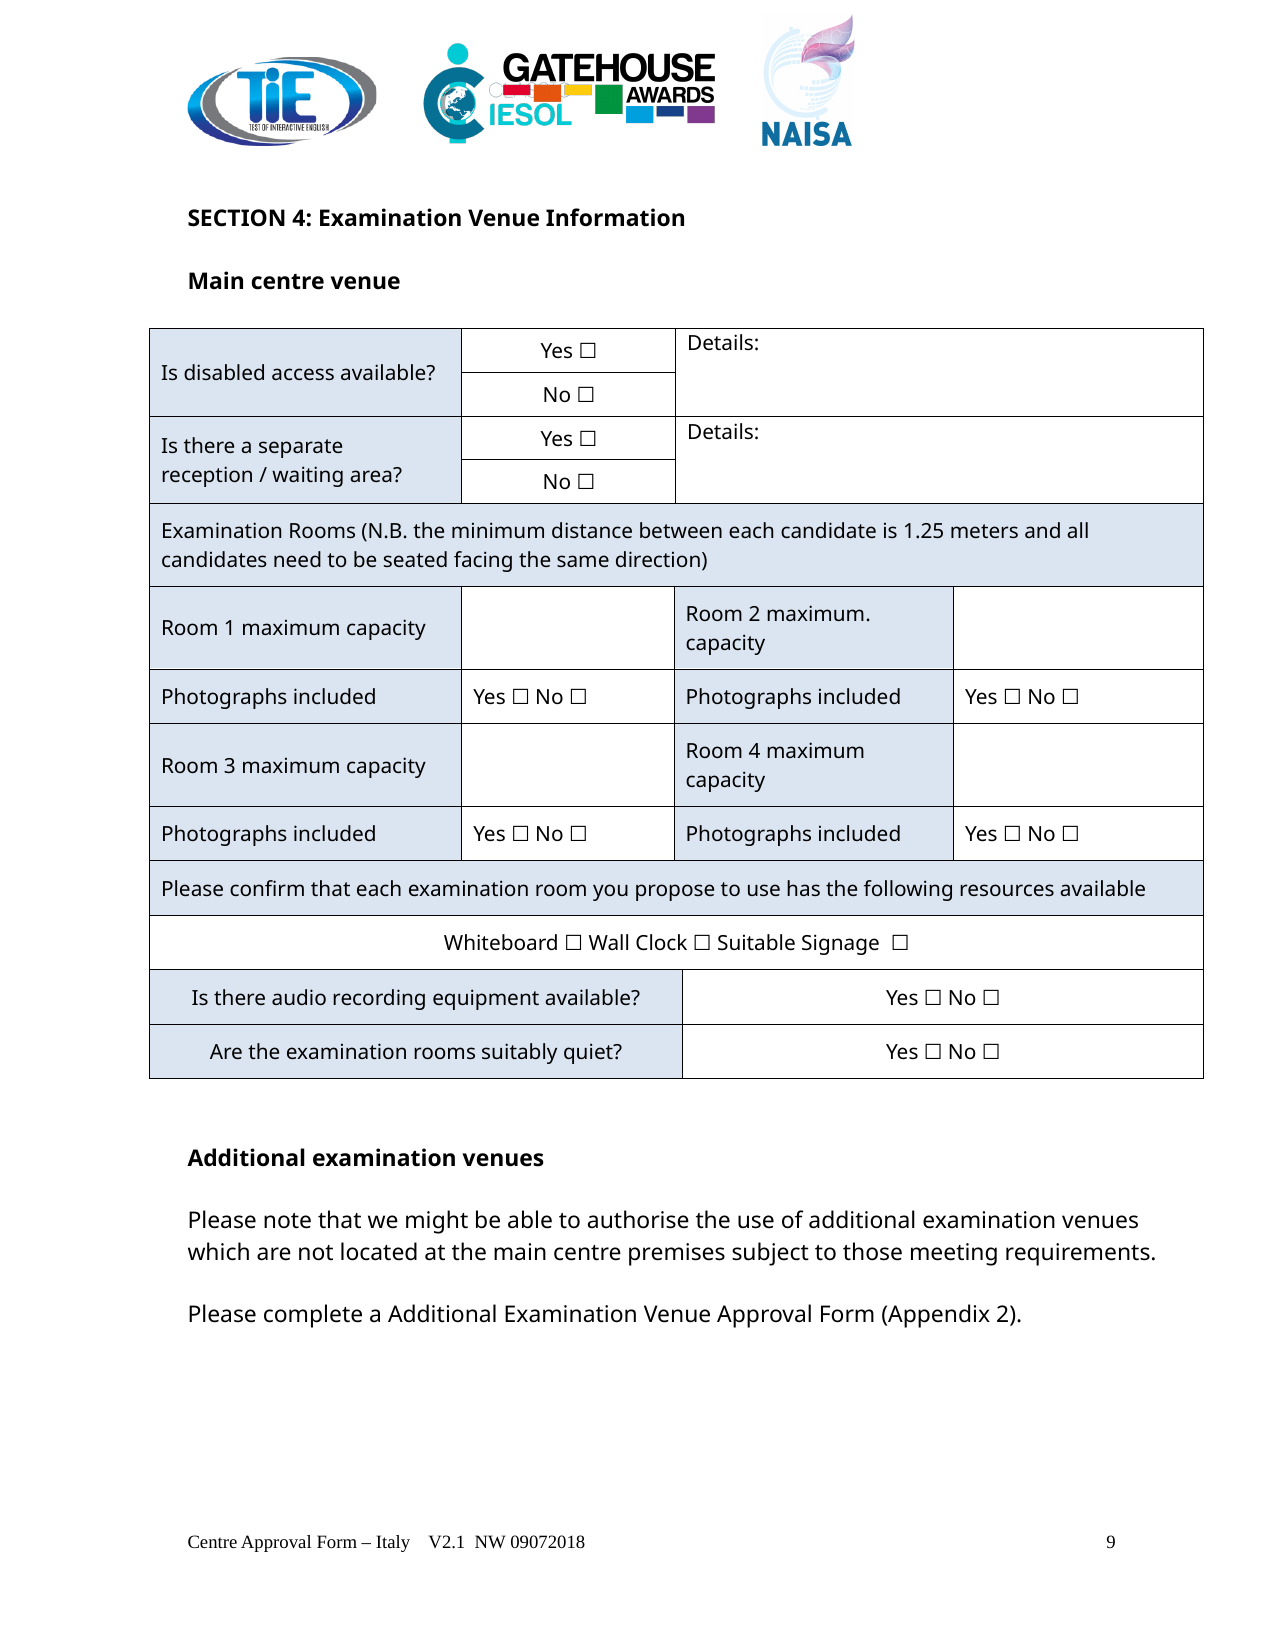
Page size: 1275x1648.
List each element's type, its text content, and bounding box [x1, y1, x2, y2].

table_header Details: [676, 329, 1203, 416]
table_cell No [462, 460, 675, 503]
table_cell Photographs included [675, 807, 953, 860]
table_cell Room 1 maximum capacity [150, 587, 461, 668]
list Additional examination venues [187, 1142, 1166, 1173]
list Please note that we might be able to authorise the use of additional examination venues which are not located at the main centre premises subject to those meeting requirements. [187, 1204, 1166, 1267]
list Please complete a Additional Examination Venue Approval Form (Appendix 2). [187, 1298, 1166, 1329]
table_cell Is there audio recording equipment available? [150, 970, 682, 1024]
table_cell Photographs included [675, 670, 953, 723]
table_cell Photographs included [150, 670, 461, 723]
table_cell Is there a separate reception / waiting area? [150, 417, 461, 503]
table_cell No [462, 373, 675, 416]
table_cell [462, 587, 674, 668]
list SECTION 4: Examination Venue Information [187, 202, 1166, 234]
table_cell Room 4 maximum capacity [675, 724, 953, 806]
picture [187, 57, 377, 146]
table_cell Room 3 maximum capacity [150, 724, 461, 806]
table_cell Yes No [683, 970, 1203, 1024]
table_cell Yes [462, 417, 675, 459]
table_cell Examination Rooms (N.B. the minimum distance between each candidate is 1.25 meters and all candidates need to be seated facing the same direction) [150, 504, 1203, 586]
table_cell Yes No [954, 807, 1203, 860]
table_header Is disabled access available? [150, 329, 461, 416]
list Main centre venue [187, 265, 1166, 296]
table_cell [954, 724, 1203, 806]
table_cell Photographs included [150, 807, 461, 860]
table_cell Details: [676, 417, 1203, 503]
table_cell Yes No [462, 807, 674, 860]
table_cell Please confirm that each examination room you propose to use has the following resources available [150, 861, 1203, 915]
table_cell Yes No [683, 1025, 1203, 1078]
table_cell Are the examination rooms suitably quiet? [150, 1025, 682, 1078]
table_header Yes [462, 329, 675, 372]
table_cell Yes No [462, 670, 674, 723]
picture [762, 14, 855, 146]
table_cell [954, 587, 1203, 668]
table_cell [462, 724, 674, 806]
table_cell Whiteboard Wall Clock Suitable Signage [150, 916, 1203, 969]
table_cell Room 2 maximum. capacity [675, 587, 953, 668]
table_cell Yes No [954, 670, 1203, 723]
picture [421, 30, 730, 146]
